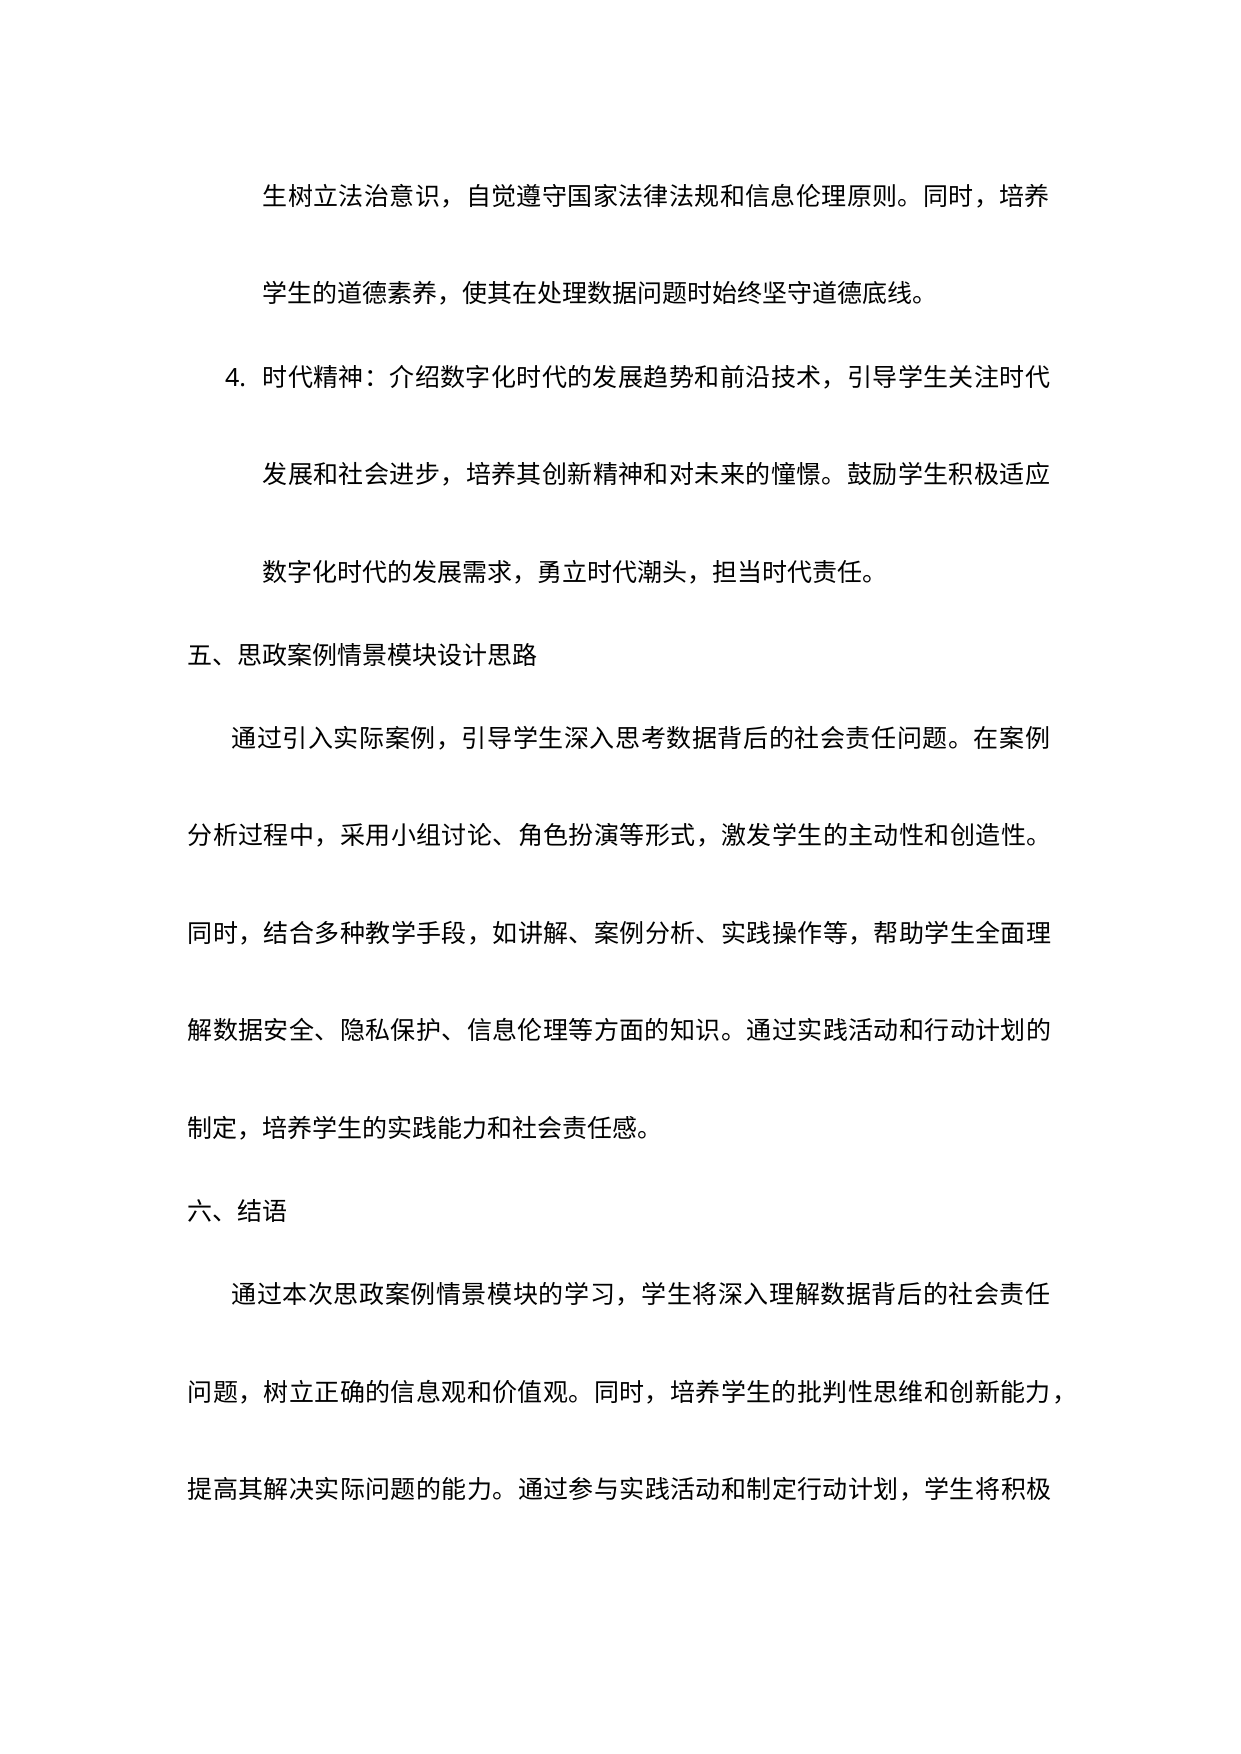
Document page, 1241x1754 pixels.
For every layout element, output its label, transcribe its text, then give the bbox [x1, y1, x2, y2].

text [187, 1260, 1053, 1520]
list 时代精神：介绍数字化时代的发展趋势和前沿技术，引导学生关注时代发展和社会进步，培养其创新精神和对未来的憧憬。鼓励学生积极适应数字化时代的发展需求，勇立时代潮头，担当时代责任。 [225, 343, 1053, 603]
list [225, 162, 1053, 324]
text 六、结语 [187, 1177, 1053, 1242]
text 五、思政案例情景模块设计思路 [187, 621, 1053, 686]
text 通过引入实际案例，引导学生深入思考数据背后的社会责任问题。在案例分析过程中，采用小组讨论、角色扮演等形式，激发学生的主动性和创造性。同时，结合多种教学手段，如讲解、案例分析、实践操作等，帮助学生全面理解数据安全、隐私保护、信息伦理等方面的知识。通过实践活动和行动计划的制定，培养学生的实践能力和社会责任感。 [187, 704, 1053, 1159]
